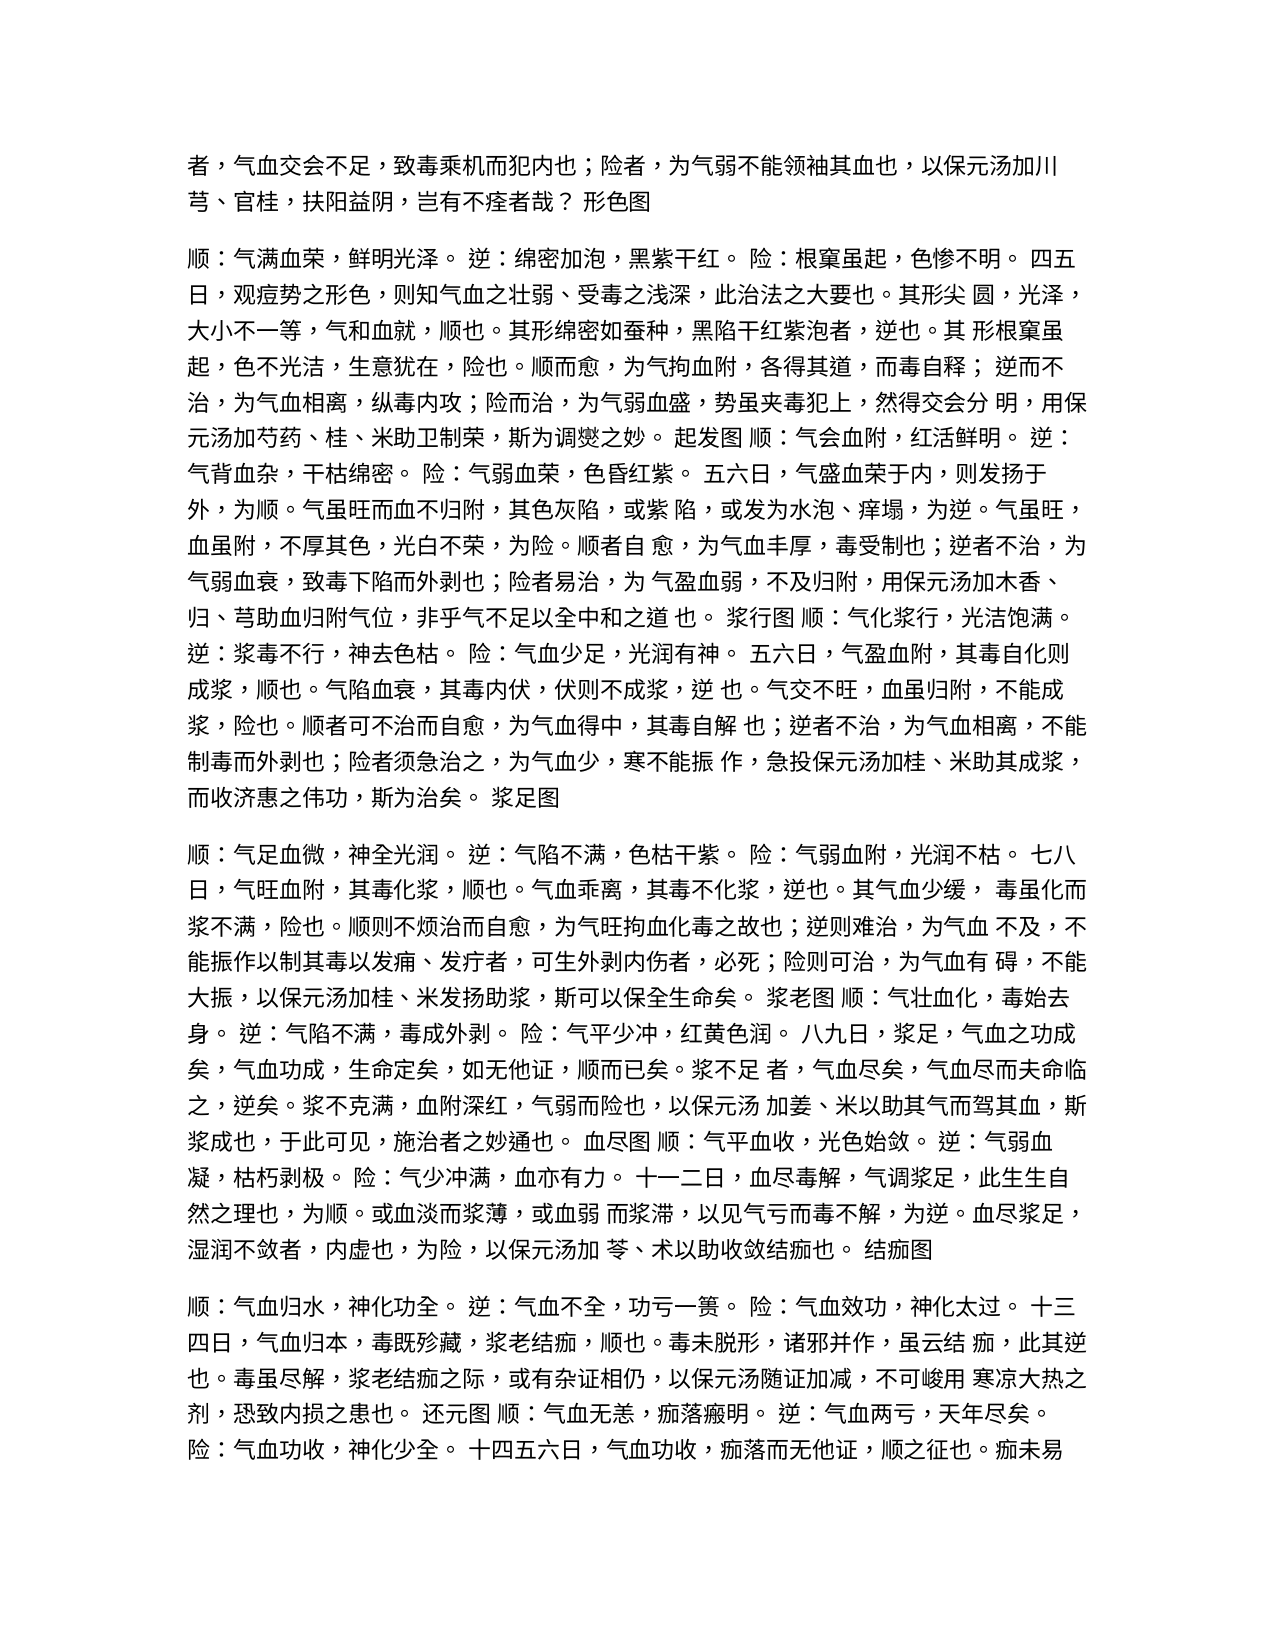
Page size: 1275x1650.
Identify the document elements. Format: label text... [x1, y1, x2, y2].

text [187, 1291, 1087, 1466]
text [187, 150, 1087, 217]
text 顺：气满血荣，鲜明光泽。 逆：绵密加泡，黑紫干红。 险：根窠虽起，色惨不明。 四五日，观痘势之形色，则知气血之壮弱、受毒之浅深，此治法之大要也。其形尖 圆，光泽，大小不一等，气和血就，顺也。其形绵密如蚕种，黑陷干红紫泡者，逆也。其 形根窠虽起，色不光洁，生意犹在，险也。顺而愈，为气拘血附，各得其道，而毒自释； 逆而不治，为气血相离，纵毒内攻；险而治，为气弱血盛，势虽夹毒犯上，然得交会分 明，用保元汤加芍药、桂、米助卫制荣，斯为调爕之妙。 起发图 顺：气会血附，红活鲜明。 逆：气背血杂，干枯绵密。 险：气弱血荣，色昏红紫。 五六日，气盛血荣于内，则发扬于外，为顺。气虽旺而血不归附，其色灰陷，或紫 陷，或发为水泡、痒塌，为逆。气虽旺，血虽附，不厚其色，光白不荣，为险。顺者自 愈，为气血丰厚，毒受制也；逆者不治，为气弱血衰，致毒下陷而外剥也；险者易治，为 气盈血弱，不及归附，用保元汤加木香、归、芎助血归附气位，非乎气不足以全中和之道 也。 浆行图 顺：气化浆行，光洁饱满。 逆：浆毒不行，神去色枯。 险：气血少足，光润有神。 五六日，气盈血附，其毒自化则成浆，顺也。气陷血衰，其毒内伏，伏则不成浆，逆 也。气交不旺，血虽归附，不能成浆，险也。顺者可不治而自愈，为气血得中，其毒自解 也；逆者不治，为气血相离，不能制毒而外剥也；险者须急治之，为气血少，寒不能振 作，急投保元汤加桂、米助其成浆，而收济惠之伟功，斯为治矣。 浆足图 [187, 243, 1087, 813]
text 顺：气足血微，神全光润。 逆：气陷不满，色枯干紫。 险：气弱血附，光润不枯。 七八日，气旺血附，其毒化浆，顺也。气血乖离，其毒不化浆，逆也。其气血少缓， 毒虽化而浆不满，险也。顺则不烦治而自愈，为气旺拘血化毒之故也；逆则难治，为气血 不及，不能振作以制其毒以发痈、发疔者，可生外剥内伤者，必死；险则可治，为气血有 碍，不能大振，以保元汤加桂、米发扬助浆，斯可以保全生命矣。 浆老图 顺：气壮血化，毒始去身。 逆：气陷不满，毒成外剥。 险：气平少冲，红黄色润。 八九日，浆足，气血之功成矣，气血功成，生命定矣，如无他证，顺而已矣。浆不足 者，气血尽矣，气血尽而夫命临之，逆矣。浆不克满，血附深红，气弱而险也，以保元汤 加姜、米以助其气而驾其血，斯浆成也，于此可见，施治者之妙通也。 血尽图 顺：气平血收，光色始敛。 逆：气弱血凝，枯朽剥极。 险：气少冲满，血亦有力。 十一二日，血尽毒解，气调浆足，此生生自然之理也，为顺。或血淡而浆薄，或血弱 而浆滞，以见气亏而毒不解，为逆。血尽浆足，湿润不敛者，内虚也，为险，以保元汤加 苓、术以助收敛结痂也。 结痂图 [187, 838, 1087, 1265]
